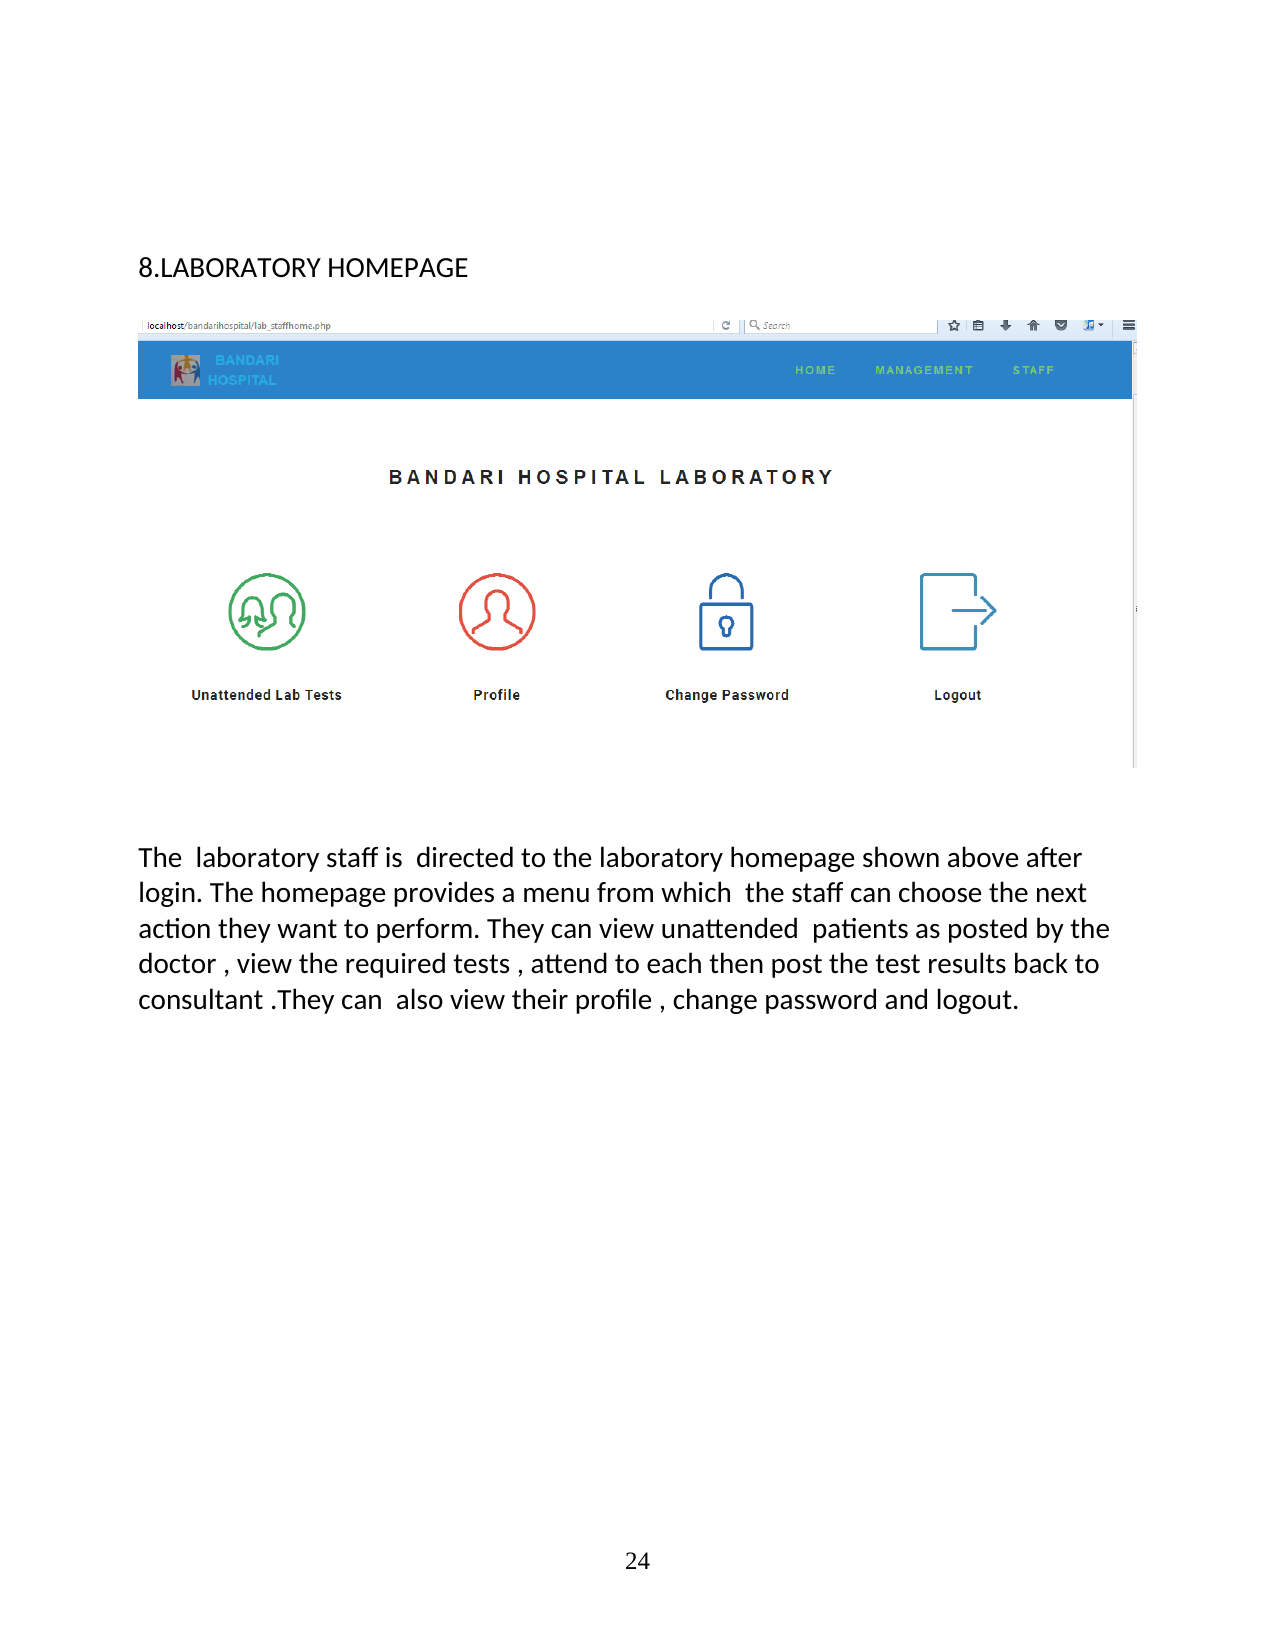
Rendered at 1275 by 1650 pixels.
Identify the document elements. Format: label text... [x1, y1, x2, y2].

picture [138, 320, 1137, 768]
text 8.LABORATORY HOMEPAGE [138, 249, 1137, 285]
text The laboratory staff is directed to the laboratory homepage shown above after login. The homepage provides a menu from which the staff can choose the next action they want to perform. They can view unattended patients as posted by the doctor , view the required tests , attend to each then post the test results back to consultant .They can also view their profile , change password and logout. [138, 839, 1137, 1017]
